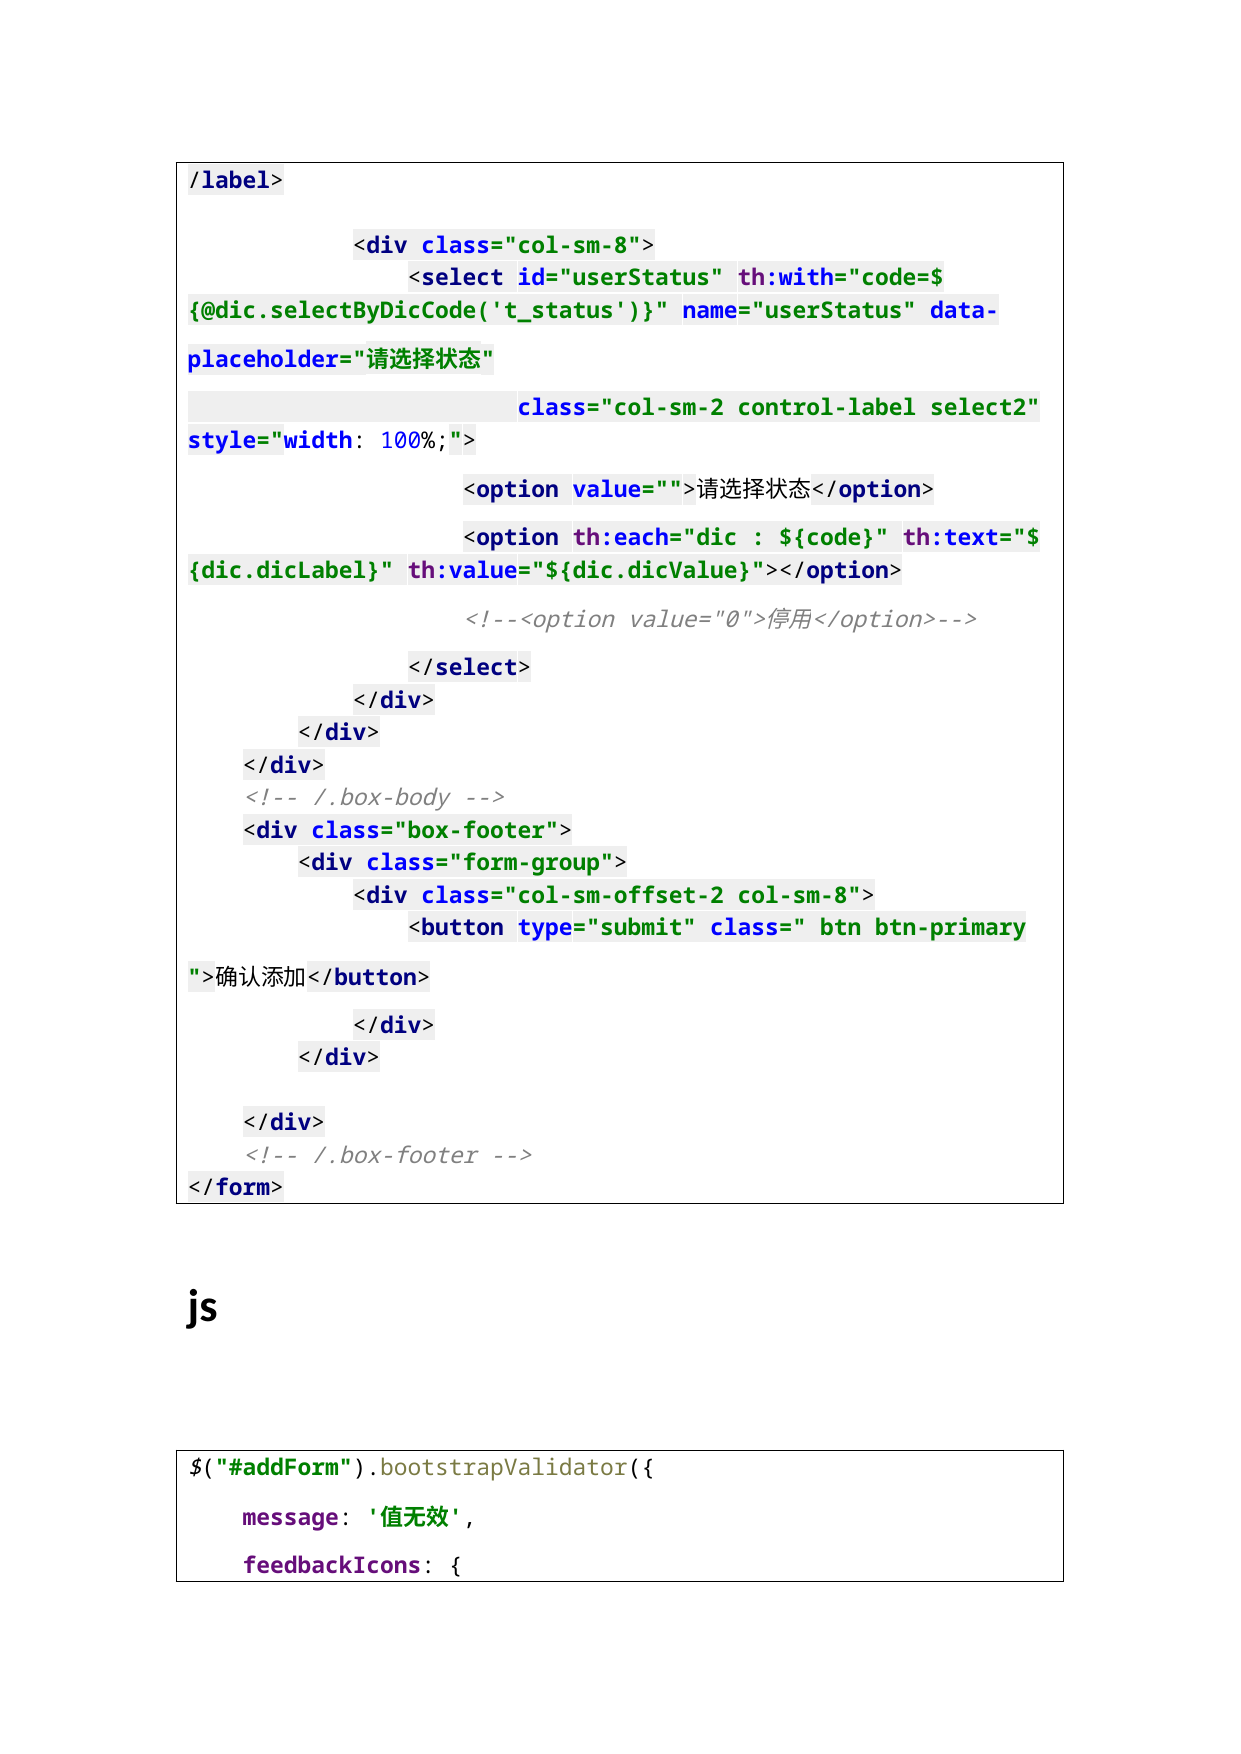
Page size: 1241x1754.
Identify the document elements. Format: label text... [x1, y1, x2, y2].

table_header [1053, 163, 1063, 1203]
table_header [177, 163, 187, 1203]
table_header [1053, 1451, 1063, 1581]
subtitle js [187, 1272, 1053, 1337]
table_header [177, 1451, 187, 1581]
